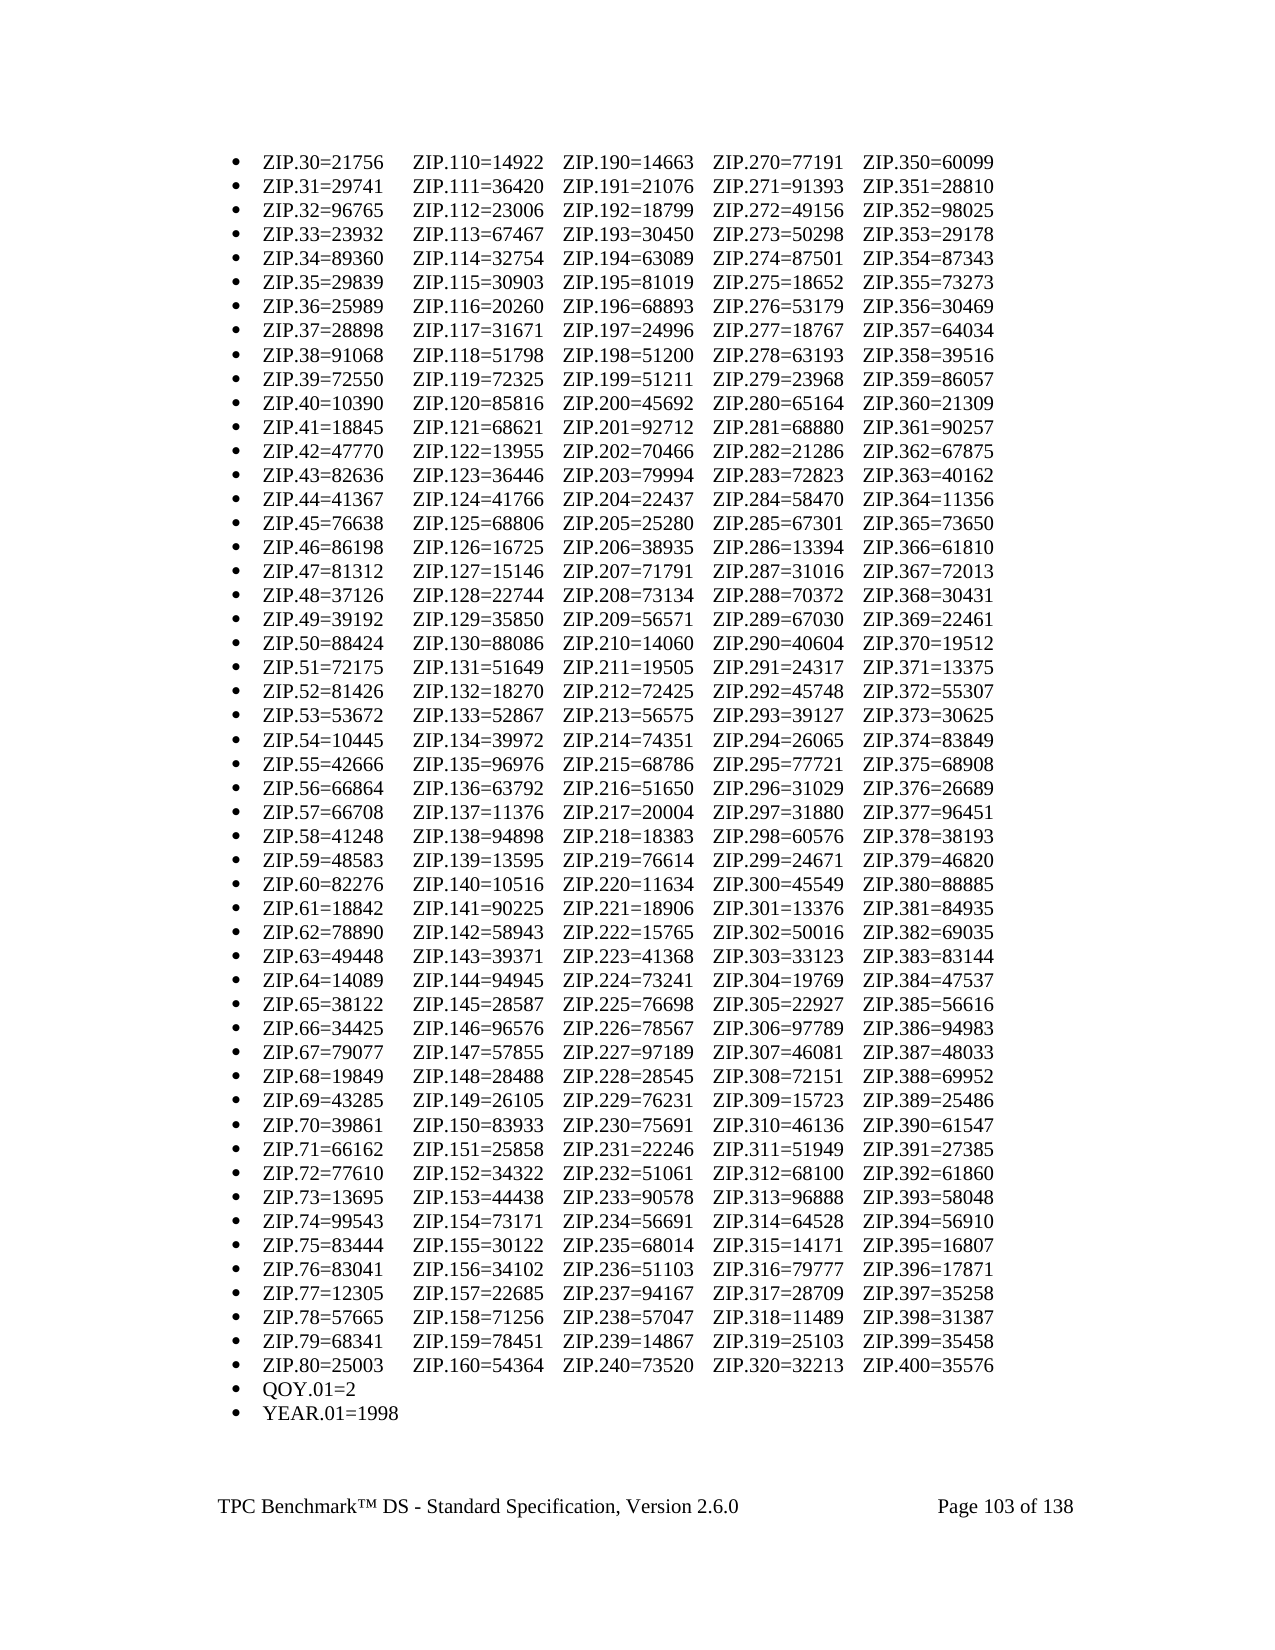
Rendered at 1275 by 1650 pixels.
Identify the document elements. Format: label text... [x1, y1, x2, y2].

list ZIP.42=47770 ZIP.122=13955 ZIP.202=70466 ZIP.282=21286 ZIP.362=67875 [232, 439, 1162, 463]
list ZIP.40=10390 ZIP.120=85816 ZIP.200=45692 ZIP.280=65164 ZIP.360=21309 [232, 391, 1162, 415]
list ZIP.34=89360 ZIP.114=32754 ZIP.194=63089 ZIP.274=87501 ZIP.354=87343 [232, 246, 1162, 270]
list ZIP.47=81312 ZIP.127=15146 ZIP.207=71791 ZIP.287=31016 ZIP.367=72013 [232, 559, 1162, 583]
list ZIP.65=38122 ZIP.145=28587 ZIP.225=76698 ZIP.305=22927 ZIP.385=56616 [232, 992, 1162, 1016]
list ZIP.43=82636 ZIP.123=36446 ZIP.203=79994 ZIP.283=72823 ZIP.363=40162 [232, 463, 1162, 487]
list ZIP.48=37126 ZIP.128=22744 ZIP.208=73134 ZIP.288=70372 ZIP.368=30431 [232, 583, 1162, 607]
list ZIP.80=25003 ZIP.160=54364 ZIP.240=73520 ZIP.320=32213 ZIP.400=35576 [232, 1353, 1162, 1377]
list ZIP.32=96765 ZIP.112=23006 ZIP.192=18799 ZIP.272=49156 ZIP.352=98025 [232, 198, 1162, 222]
list ZIP.66=34425 ZIP.146=96576 ZIP.226=78567 ZIP.306=97789 ZIP.386=94983 [232, 1016, 1162, 1040]
list ZIP.50=88424 ZIP.130=88086 ZIP.210=14060 ZIP.290=40604 ZIP.370=19512 [232, 631, 1162, 655]
list ZIP.46=86198 ZIP.126=16725 ZIP.206=38935 ZIP.286=13394 ZIP.366=61810 [232, 535, 1162, 559]
list ZIP.64=14089 ZIP.144=94945 ZIP.224=73241 ZIP.304=19769 ZIP.384=47537 [232, 968, 1162, 992]
list ZIP.53=53672 ZIP.133=52867 ZIP.213=56575 ZIP.293=39127 ZIP.373=30625 [232, 703, 1162, 727]
list ZIP.49=39192 ZIP.129=35850 ZIP.209=56571 ZIP.289=67030 ZIP.369=22461 [232, 607, 1162, 631]
list ZIP.45=76638 ZIP.125=68806 ZIP.205=25280 ZIP.285=67301 ZIP.365=73650 [232, 511, 1162, 535]
list ZIP.54=10445 ZIP.134=39972 ZIP.214=74351 ZIP.294=26065 ZIP.374=83849 [232, 727, 1162, 752]
list ZIP.62=78890 ZIP.142=58943 ZIP.222=15765 ZIP.302=50016 ZIP.382=69035 [232, 920, 1162, 944]
list QOY.01=2 [232, 1377, 1162, 1401]
list ZIP.38=91068 ZIP.118=51798 ZIP.198=51200 ZIP.278=63193 ZIP.358=39516 [232, 342, 1162, 367]
list ZIP.69=43285 ZIP.149=26105 ZIP.229=76231 ZIP.309=15723 ZIP.389=25486 [232, 1088, 1162, 1112]
list ZIP.31=29741 ZIP.111=36420 ZIP.191=21076 ZIP.271=91393 ZIP.351=28810 [232, 174, 1162, 198]
list ZIP.39=72550 ZIP.119=72325 ZIP.199=51211 ZIP.279=23968 ZIP.359=86057 [232, 367, 1162, 391]
list ZIP.63=49448 ZIP.143=39371 ZIP.223=41368 ZIP.303=33123 ZIP.383=83144 [232, 944, 1162, 968]
list ZIP.41=18845 ZIP.121=68621 ZIP.201=92712 ZIP.281=68880 ZIP.361=90257 [232, 415, 1162, 439]
list YEAR.01=1998 [232, 1401, 1162, 1425]
list ZIP.51=72175 ZIP.131=51649 ZIP.211=19505 ZIP.291=24317 ZIP.371=13375 [232, 655, 1162, 679]
list ZIP.59=48583 ZIP.139=13595 ZIP.219=76614 ZIP.299=24671 ZIP.379=46820 [232, 848, 1162, 872]
list ZIP.67=79077 ZIP.147=57855 ZIP.227=97189 ZIP.307=46081 ZIP.387=48033 [232, 1040, 1162, 1064]
list ZIP.36=25989 ZIP.116=20260 ZIP.196=68893 ZIP.276=53179 ZIP.356=30469 [232, 294, 1162, 318]
list ZIP.70=39861 ZIP.150=83933 ZIP.230=75691 ZIP.310=46136 ZIP.390=61547 [232, 1112, 1162, 1137]
list ZIP.71=66162 ZIP.151=25858 ZIP.231=22246 ZIP.311=51949 ZIP.391=27385 [232, 1137, 1162, 1161]
list ZIP.37=28898 ZIP.117=31671 ZIP.197=24996 ZIP.277=18767 ZIP.357=64034 [232, 318, 1162, 342]
list ZIP.33=23932 ZIP.113=67467 ZIP.193=30450 ZIP.273=50298 ZIP.353=29178 [232, 222, 1162, 246]
list ZIP.77=12305 ZIP.157=22685 ZIP.237=94167 ZIP.317=28709 ZIP.397=35258 [232, 1281, 1162, 1305]
list ZIP.57=66708 ZIP.137=11376 ZIP.217=20004 ZIP.297=31880 ZIP.377=96451 [232, 800, 1162, 824]
list ZIP.76=83041 ZIP.156=34102 ZIP.236=51103 ZIP.316=79777 ZIP.396=17871 [232, 1257, 1162, 1281]
list ZIP.56=66864 ZIP.136=63792 ZIP.216=51650 ZIP.296=31029 ZIP.376=26689 [232, 776, 1162, 800]
list ZIP.58=41248 ZIP.138=94898 ZIP.218=18383 ZIP.298=60576 ZIP.378=38193 [232, 824, 1162, 848]
list ZIP.79=68341 ZIP.159=78451 ZIP.239=14867 ZIP.319=25103 ZIP.399=35458 [232, 1329, 1162, 1353]
list ZIP.35=29839 ZIP.115=30903 ZIP.195=81019 ZIP.275=18652 ZIP.355=73273 [232, 270, 1162, 294]
list ZIP.75=83444 ZIP.155=30122 ZIP.235=68014 ZIP.315=14171 ZIP.395=16807 [232, 1233, 1162, 1257]
list ZIP.52=81426 ZIP.132=18270 ZIP.212=72425 ZIP.292=45748 ZIP.372=55307 [232, 679, 1162, 703]
list ZIP.61=18842 ZIP.141=90225 ZIP.221=18906 ZIP.301=13376 ZIP.381=84935 [232, 896, 1162, 920]
list ZIP.44=41367 ZIP.124=41766 ZIP.204=22437 ZIP.284=58470 ZIP.364=11356 [232, 487, 1162, 511]
list ZIP.60=82276 ZIP.140=10516 ZIP.220=11634 ZIP.300=45549 ZIP.380=88885 [232, 872, 1162, 896]
list ZIP.73=13695 ZIP.153=44438 ZIP.233=90578 ZIP.313=96888 ZIP.393=58048 [232, 1185, 1162, 1209]
list ZIP.55=42666 ZIP.135=96976 ZIP.215=68786 ZIP.295=77721 ZIP.375=68908 [232, 752, 1162, 776]
list ZIP.72=77610 ZIP.152=34322 ZIP.232=51061 ZIP.312=68100 ZIP.392=61860 [232, 1161, 1162, 1185]
list ZIP.30=21756 ZIP.110=14922 ZIP.190=14663 ZIP.270=77191 ZIP.350=60099 [232, 150, 1162, 174]
list ZIP.74=99543 ZIP.154=73171 ZIP.234=56691 ZIP.314=64528 ZIP.394=56910 [232, 1209, 1162, 1233]
list ZIP.68=19849 ZIP.148=28488 ZIP.228=28545 ZIP.308=72151 ZIP.388=69952 [232, 1064, 1162, 1088]
list ZIP.78=57665 ZIP.158=71256 ZIP.238=57047 ZIP.318=11489 ZIP.398=31387 [232, 1305, 1162, 1329]
